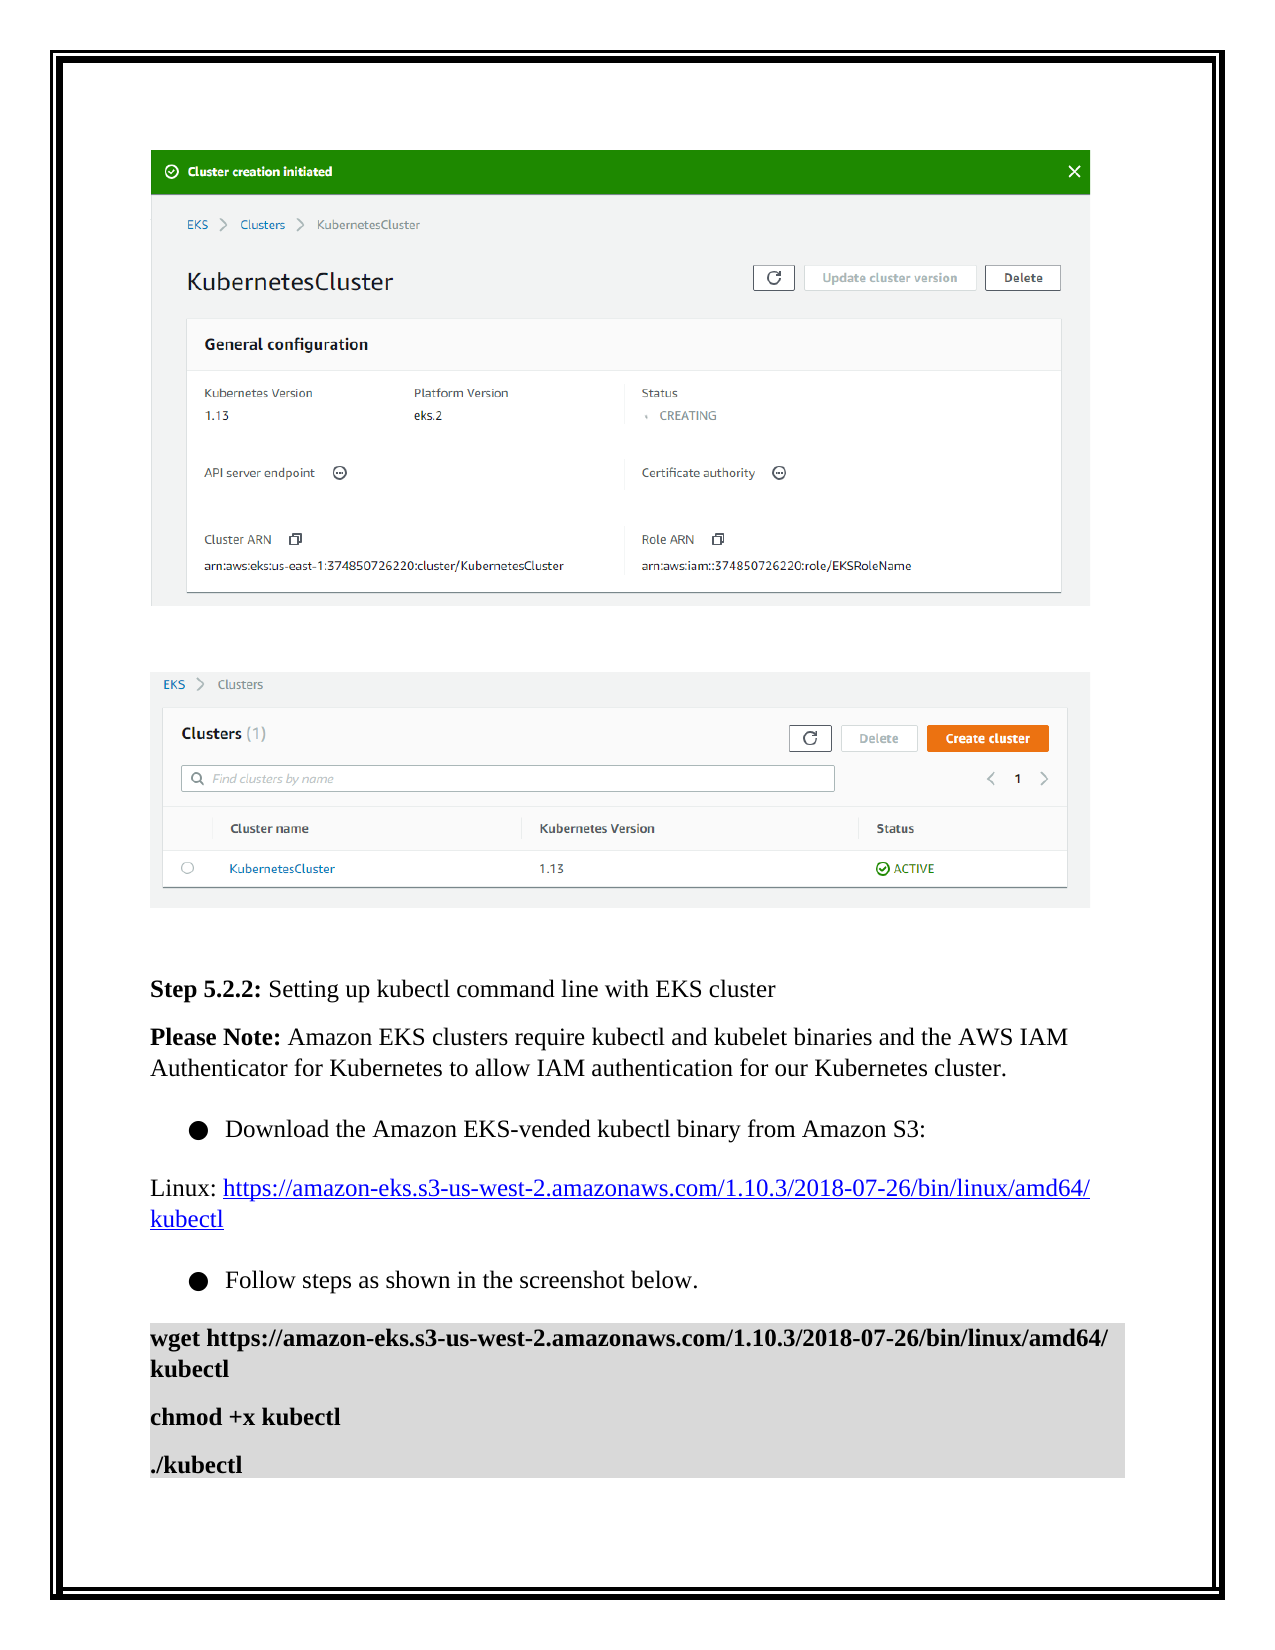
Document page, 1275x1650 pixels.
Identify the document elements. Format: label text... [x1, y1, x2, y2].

text ./kubectl [150, 1450, 1125, 1478]
picture [150, 150, 1091, 606]
list Follow steps as shown in the screenshot below. [187, 1251, 1125, 1303]
list Download the Amazon EKS-vended kubectl binary from Amazon S3: [187, 1101, 1125, 1152]
picture [150, 672, 1091, 908]
text wget https://amazon-eks.s3-us-west-2.amazonaws.com/1.10.3/2018-07-26/bin/linux/amd64/kubectl [150, 1323, 1125, 1383]
text Linux: https://amazon-eks.s3-us-west-2.amazonaws.com/1.10.3/2018-07-26/bin/linux/amd64/kubectl [150, 1173, 1125, 1232]
text chmod +x kubectl [150, 1402, 1125, 1431]
text Step 5.2.2: Setting up kubectl command line with EKS cluster [150, 974, 1125, 1003]
text Please Note: Amazon EKS clusters require kubectl and kubelet binaries and the AWS IAM Authenticator for Kubernetes to allow IAM authentication for our Kubernetes cluster. [150, 1022, 1125, 1082]
